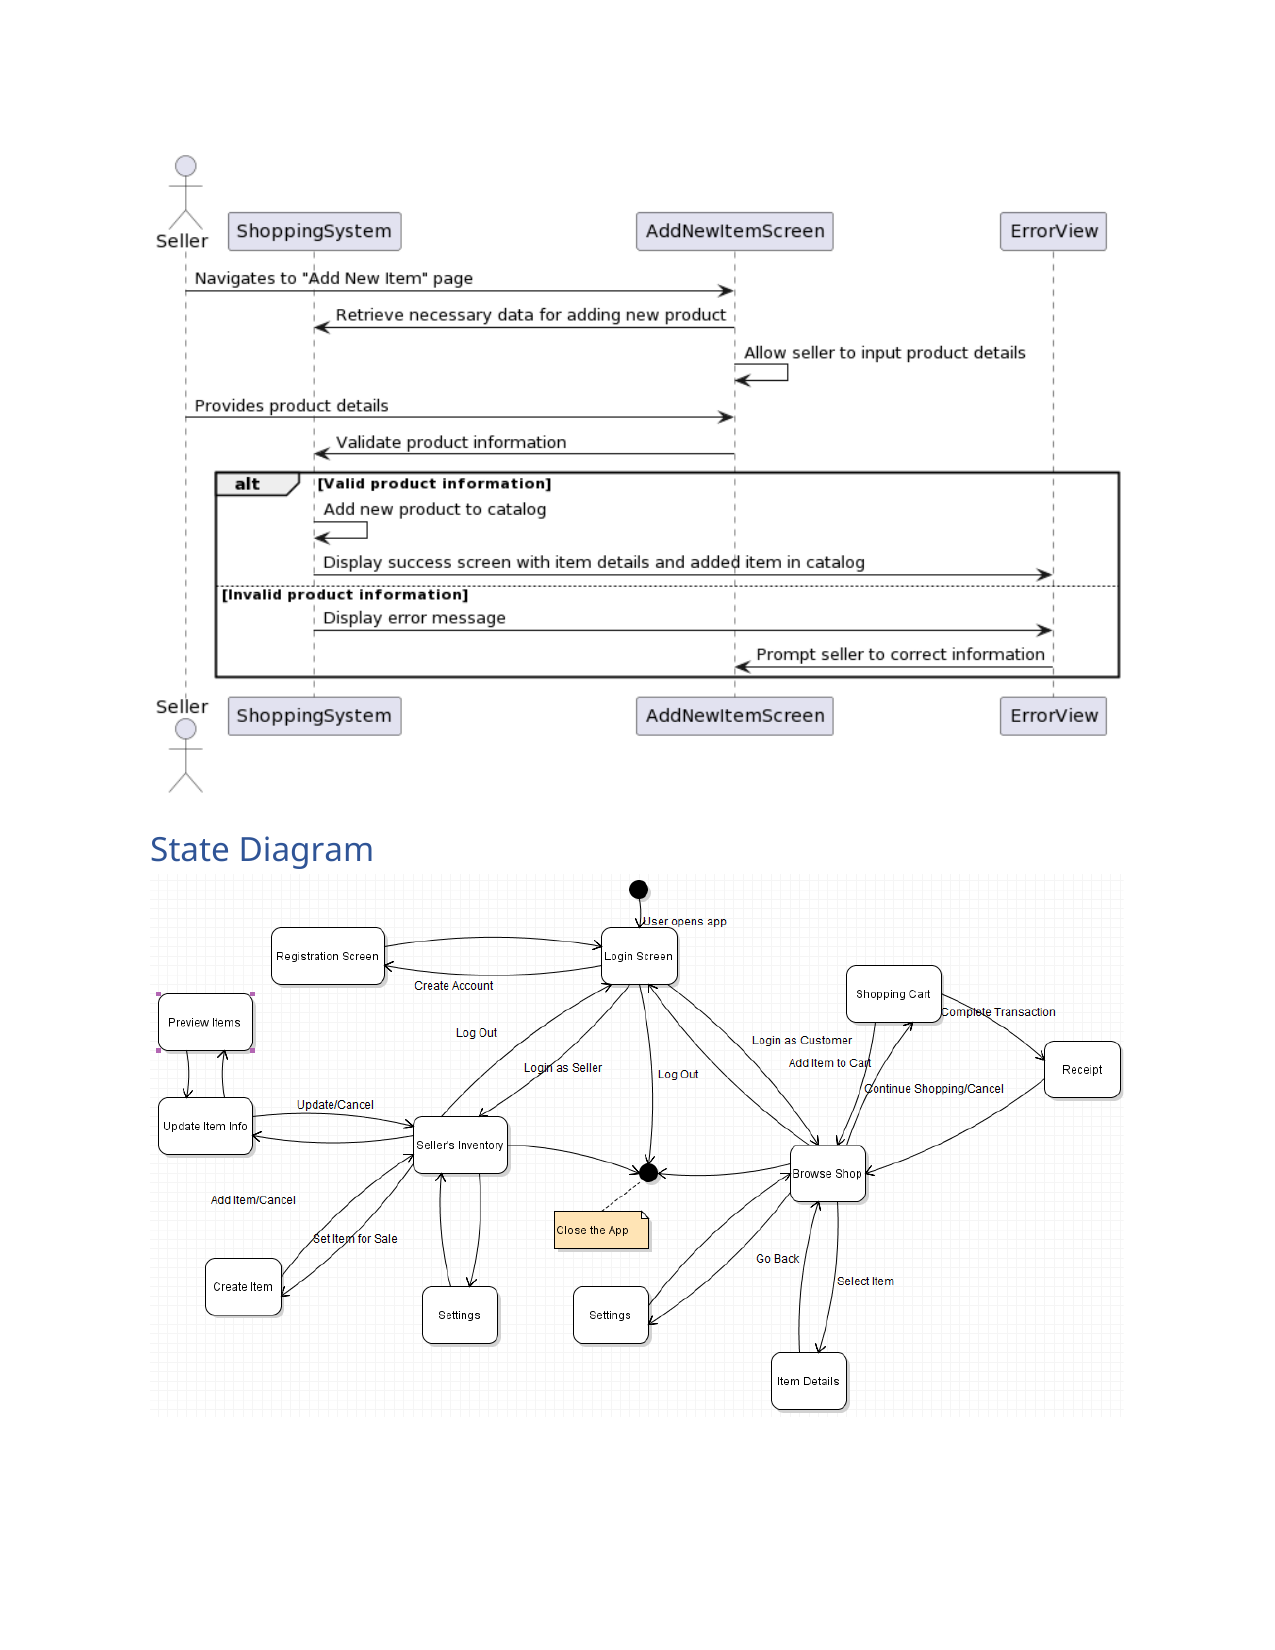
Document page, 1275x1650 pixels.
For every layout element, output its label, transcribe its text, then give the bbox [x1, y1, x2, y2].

picture [150, 874, 1124, 1417]
picture [150, 150, 1125, 799]
subtitle State Diagram [150, 825, 1125, 871]
